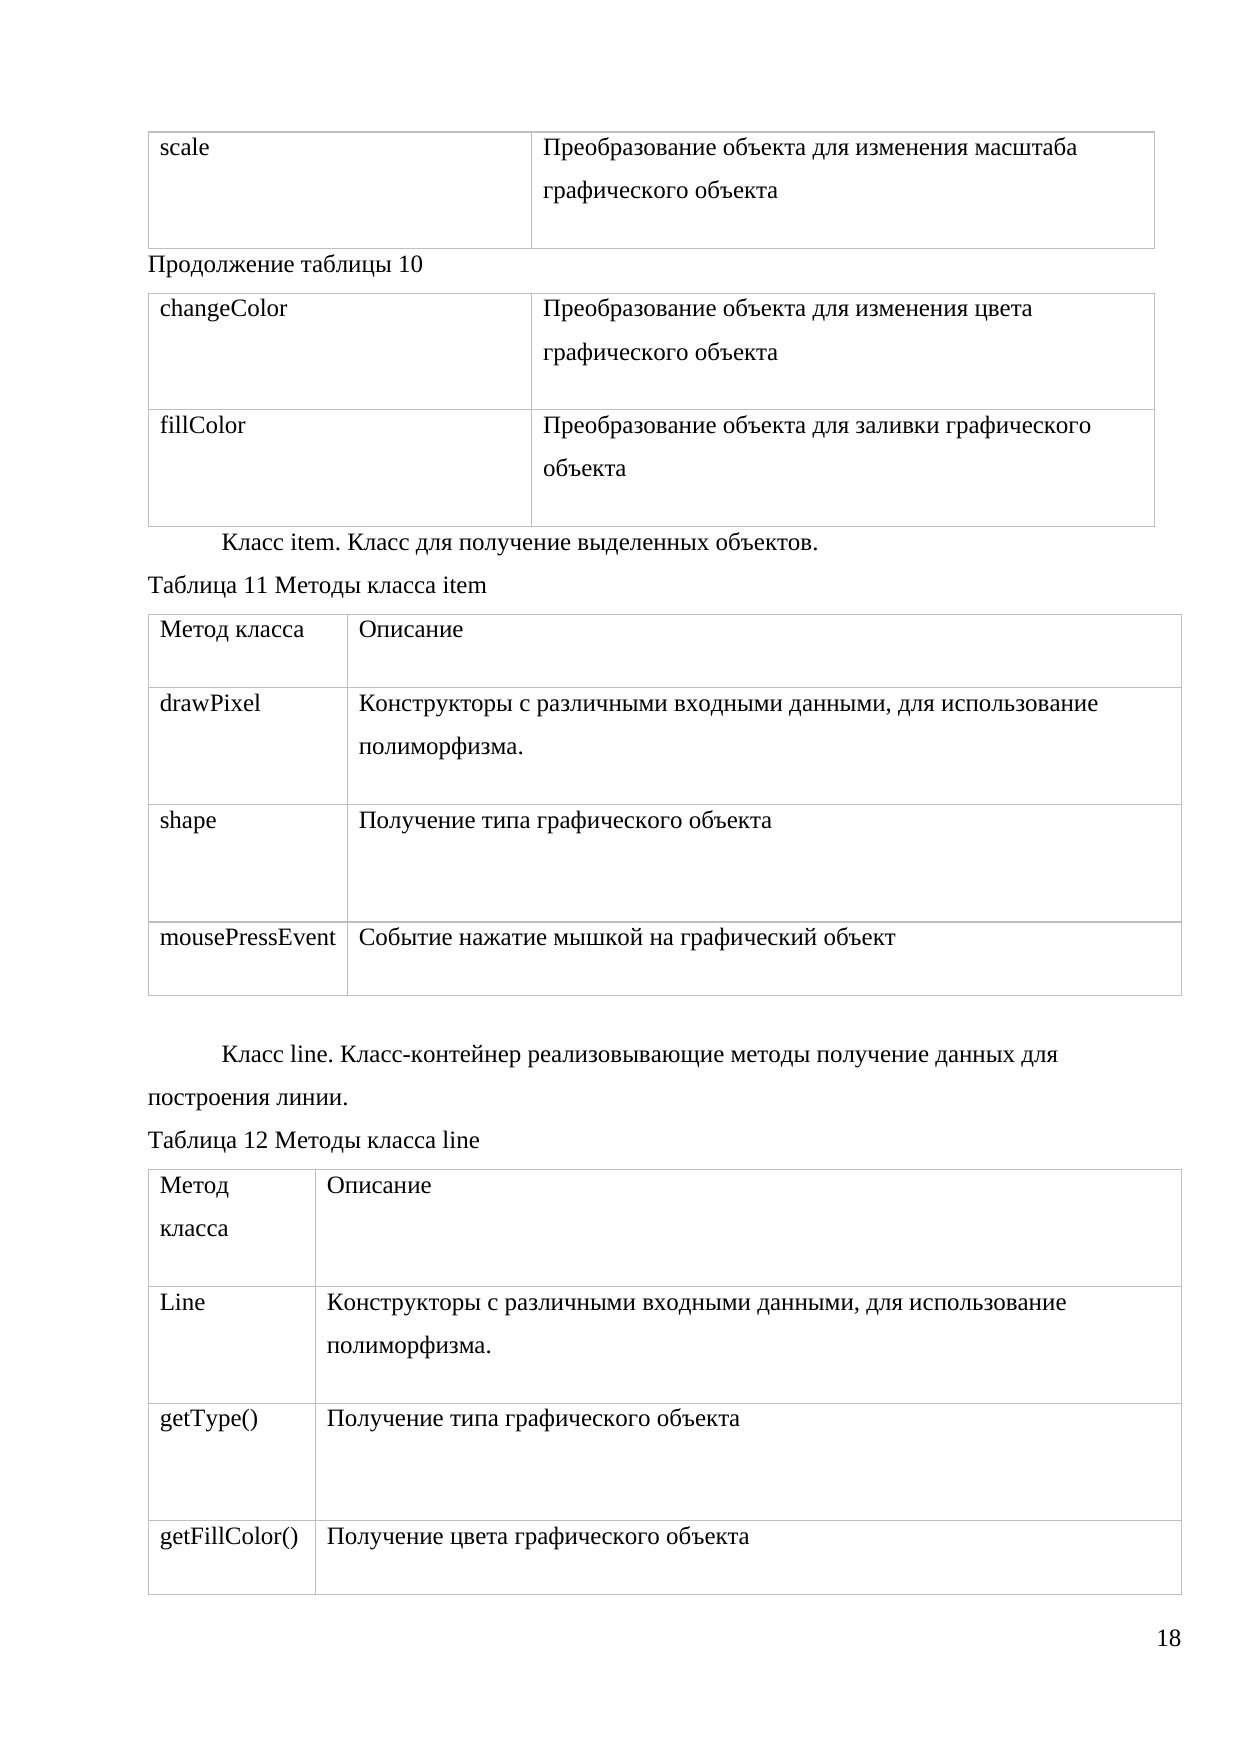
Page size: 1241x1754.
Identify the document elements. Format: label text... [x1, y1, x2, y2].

table_header Метод класса [149, 615, 347, 687]
text Таблица 12 Методы класса line [148, 1126, 1181, 1154]
table_cell fillColor [149, 410, 531, 526]
table_cell Преобразование объекта для заливки графического объекта [532, 410, 1154, 526]
table_cell getType() [149, 1404, 315, 1520]
text Продолжение таблицы 10 [148, 249, 1181, 278]
table_cell scale [149, 133, 531, 248]
table_header Описание [348, 615, 1181, 687]
table_header Преобразование объекта для изменения цвета графического объекта [532, 294, 1154, 409]
table_cell Получение типа графического объекта [348, 805, 1181, 921]
table_cell Конструкторы с различными входными данными, для использование полиморфизма. [316, 1287, 1181, 1402]
table_header Метод класса [149, 1170, 315, 1286]
text Класс item. Класс для получение выделенных объектов. [148, 527, 1181, 556]
table_cell Получение цвета графического объекта [316, 1521, 1181, 1593]
table_cell Конструкторы с различными входными данными, для использование полиморфизма. [348, 688, 1181, 804]
table_cell getFillColor() [149, 1521, 315, 1593]
table_cell Преобразование объекта для изменения масштаба графического объекта [532, 133, 1154, 248]
table_header changeColor [149, 294, 531, 409]
table_cell shape [149, 805, 347, 921]
table_cell drawPixel [149, 688, 347, 804]
text Класс line. Класс-контейнер реализовывающие методы получение данных для построения линии. [148, 1039, 1181, 1111]
table_header Описание [316, 1170, 1181, 1286]
table_cell Событие нажатие мышкой на графический объект [348, 923, 1181, 995]
table_cell Line [149, 1287, 315, 1402]
table_cell mousePressEvent [149, 923, 347, 995]
text Таблица 11 Методы класса item [148, 570, 1181, 599]
table_cell Получение типа графического объекта [316, 1404, 1181, 1520]
